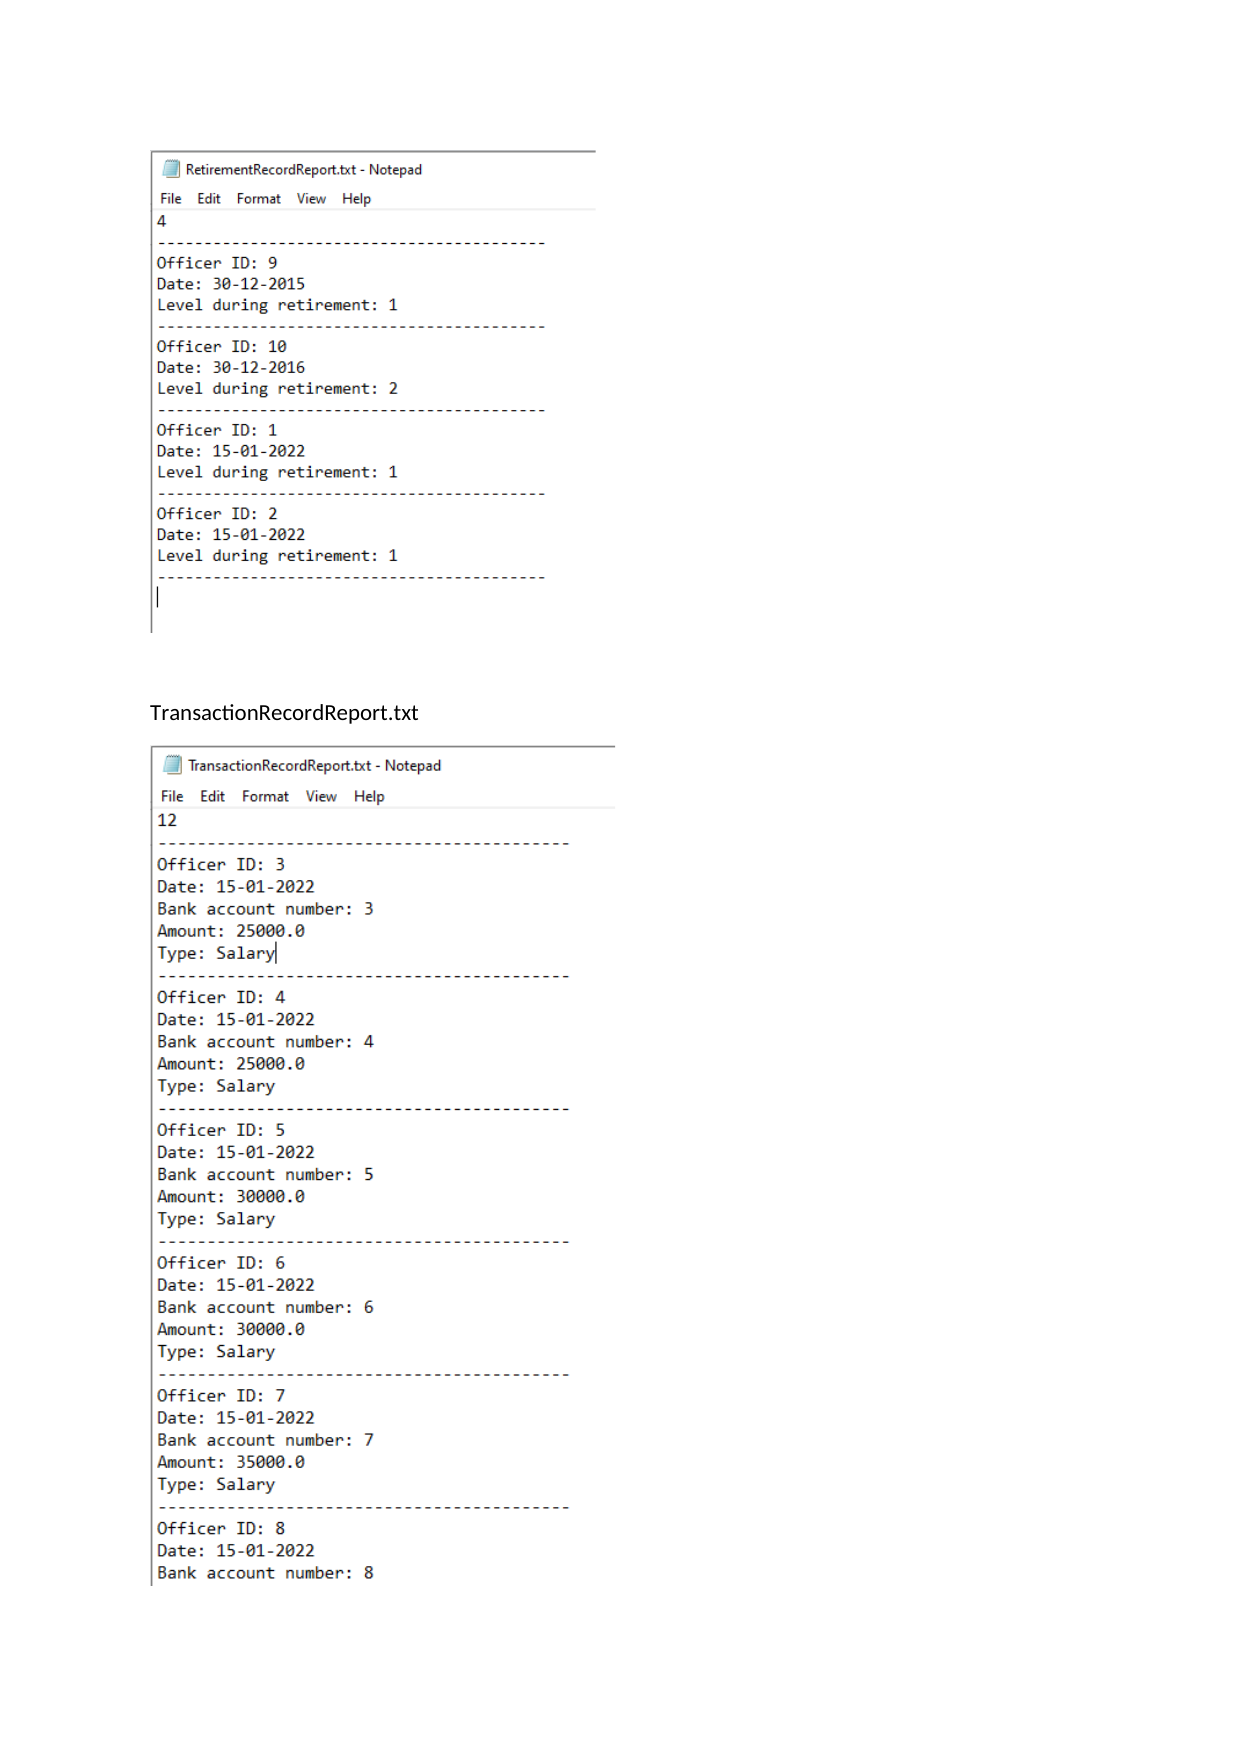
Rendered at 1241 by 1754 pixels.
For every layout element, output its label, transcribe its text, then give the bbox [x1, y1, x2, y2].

text TransactionRecordReport.txt [150, 698, 1090, 726]
picture [150, 150, 596, 633]
picture [150, 745, 616, 1586]
